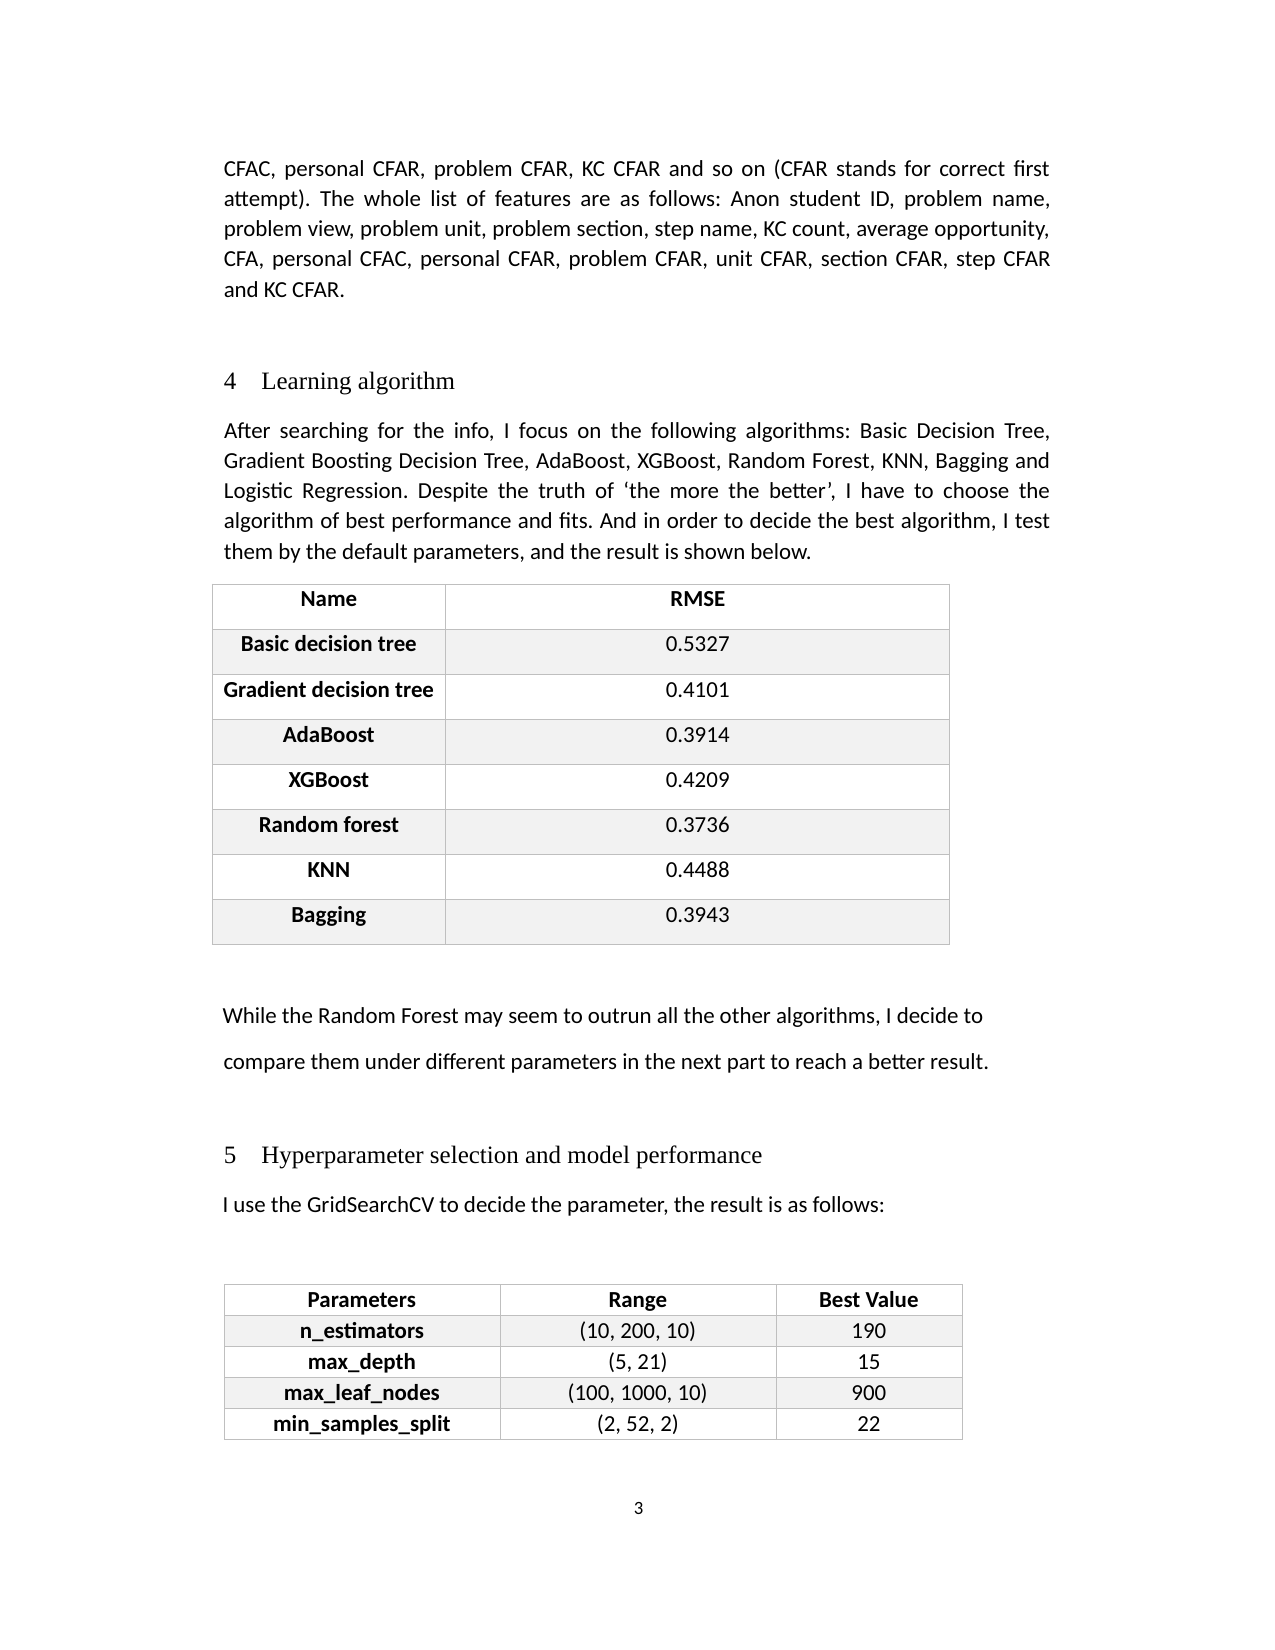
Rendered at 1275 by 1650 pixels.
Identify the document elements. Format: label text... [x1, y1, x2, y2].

table_cell 0.3736 [446, 810, 949, 854]
table_cell 0.4209 [446, 765, 949, 809]
table_cell 0.4488 [446, 855, 949, 899]
table_cell 0.3943 [446, 900, 949, 944]
table_header Best Value [777, 1285, 962, 1315]
table_cell 15 [777, 1347, 962, 1377]
table_cell n_estimators [225, 1316, 500, 1346]
table_header Parameters [225, 1285, 500, 1315]
table_cell (5, 21) [501, 1347, 776, 1377]
table_cell 22 [777, 1409, 962, 1439]
table_cell 900 [777, 1378, 962, 1408]
text I use the GridSearchCV to decide the parameter, the result is as follows: [222, 1190, 1053, 1218]
table_cell 0.5327 [446, 630, 949, 674]
table_cell KNN [213, 855, 445, 899]
table_cell max_depth [225, 1347, 500, 1377]
table_cell Random forest [213, 810, 445, 854]
table_cell Bagging [213, 900, 445, 944]
table_cell 190 [777, 1316, 962, 1346]
table_cell 0.3914 [446, 720, 949, 764]
table_cell min_samples_split [225, 1409, 500, 1439]
table_cell Basic decision tree [213, 630, 445, 674]
table_cell max_leaf_nodes [225, 1378, 500, 1408]
text After searching for the info, I focus on the following algorithms: Basic Decision Tree, Gradient Boosting Decision Tree, AdaBoost, XGBoost, Random Forest, KNN, Bagging and Logistic Regression. Despite the truth of ‘the more the better’, I have to choose the algorithm of best performance and fits. And in order to decide the best algorithm, I test them by the default parameters, and the result is shown below. [224, 416, 1052, 565]
table_cell Gradient decision tree [213, 675, 445, 719]
table_cell XGBoost [213, 765, 445, 809]
table_header Range [501, 1285, 776, 1315]
table_cell (2, 52, 2) [501, 1409, 776, 1439]
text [223, 154, 1052, 303]
list Learning algorithm [224, 366, 1053, 395]
table_cell (10, 200, 10) [501, 1316, 776, 1346]
table_cell (100, 1000, 10) [501, 1378, 776, 1408]
list Hyperparameter selection and model performance [224, 1140, 1053, 1169]
text While the Random Forest may seem to outrun all the other algorithms, I decide to compare them under different parameters in the next part to reach a better result. [222, 1002, 1053, 1075]
table_cell 0.4101 [446, 675, 949, 719]
table_cell AdaBoost [213, 720, 445, 764]
table_header RMSE [446, 585, 949, 628]
table_header Name [213, 585, 445, 628]
